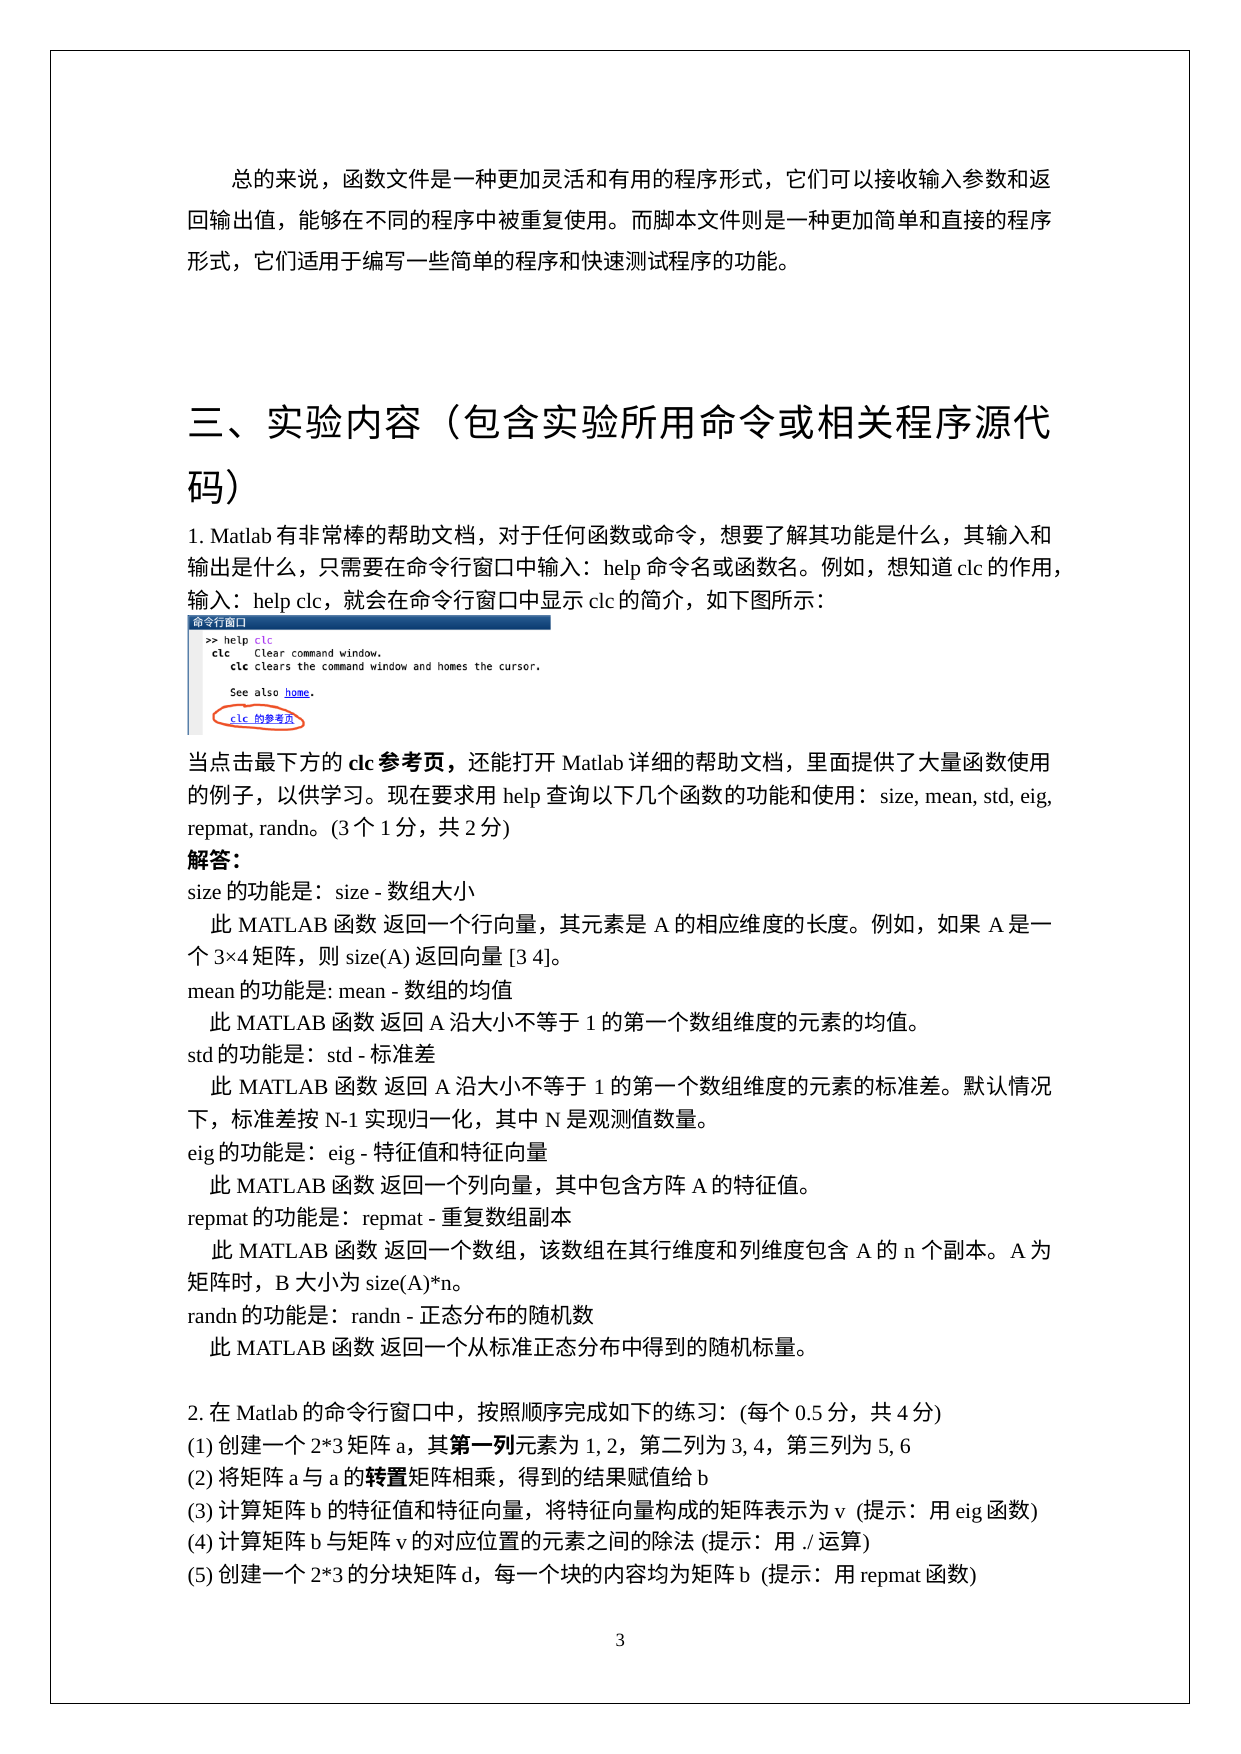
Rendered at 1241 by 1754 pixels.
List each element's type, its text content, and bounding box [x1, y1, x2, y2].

text 总的来说，函数文件是一种更加灵活和有用的程序形式，它们可以接收输入参数和返回输出值，能够在不同的程序中被重复使用。而脚本文件则是一种更加简单和直接的程序形式，它们适用于编写一些简单的程序和快速测试程序的功能。 [187, 162, 1053, 276]
text 当点击最下方的clc参考页，还能打开Matlab详细的帮助文档，里面提供了大量函数使用的例子，以供学习。现在要求用help 查询以下几个函数的功能和使用：size, mean, std, eig, repmat, randn。(3个1分，共2分) [187, 745, 1053, 842]
text size的功能是：size - 数组大小 [187, 875, 1053, 907]
text eig的功能是：eig - 特征值和特征向量 [187, 1135, 1053, 1167]
list 将矩阵a与a的转置矩阵相乘，得到的结果赋值给b [187, 1460, 1053, 1492]
text (4) 计算矩阵b与矩阵v的对应位置的元素之间的除法 (提示：用 ./ 运算) [187, 1525, 1053, 1557]
text 此 MATLAB 函数 返回一个数组，该数组在其行维度和列维度包含 A 的 n 个副本。A 为矩阵时，B 大小为 size(A)*n。 [187, 1232, 1053, 1297]
text 2. 在Matlab的命令行窗口中，按照顺序完成如下的练习：(每个0.5分，共4分) [187, 1395, 1053, 1427]
text 此 MATLAB 函数 返回一个从标准正态分布中得到的随机标量。 [187, 1330, 1053, 1362]
text (5) 创建一个2*3的分块矩阵d，每一个块的内容均为矩阵b (提示：用repmat函数) [187, 1557, 1053, 1590]
list 计算矩阵b 的特征值和特征向量，将特征向量构成的矩阵表示为v (提示：用eig函数) [187, 1492, 1053, 1525]
picture [187, 615, 551, 735]
text 此 MATLAB 函数 返回一个列向量，其中包含方阵 A 的特征值。 [187, 1167, 1053, 1200]
text repmat的功能是：repmat - 重复数组副本 [187, 1200, 1053, 1232]
text std的功能是：std - 标准差 [187, 1037, 1053, 1070]
text mean的功能是: mean - 数组的均值 [187, 972, 1053, 1005]
text 三、实验内容（包含实验所用命令或相关程序源代码） [187, 387, 1053, 517]
text randn的功能是：randn - 正态分布的随机数 [187, 1297, 1053, 1330]
text 此 MATLAB 函数 返回 A 沿大小不等于 1 的第一个数组维度的元素的标准差。默认情况下，标准差按 N-1 实现归一化，其中 N 是观测值数量。 [187, 1070, 1053, 1135]
text 解答： [187, 842, 1053, 875]
text (1) 创建一个2*3矩阵a，其第一列元素为1, 2，第二列为3, 4，第三列为5, 6 [187, 1427, 1053, 1460]
text 1. Matlab有非常棒的帮助文档，对于任何函数或命令，想要了解其功能是什么，其输入和输出是什么，只需要在命令行窗口中输入：help 命令名或函数名。例如，想知道clc的作用，输入：help clc，就会在命令行窗口中显示clc的简介，如下图所示： [187, 517, 1053, 615]
text 此 MATLAB 函数 返回 A 沿大小不等于 1 的第一个数组维度的元素的均值。 [187, 1005, 1053, 1037]
text 此 MATLAB 函数 返回一个行向量，其元素是 A 的相应维度的长度。例如，如果 A 是一个3×4矩阵，则 size(A) 返回向量 [3 4]。 [187, 907, 1053, 972]
